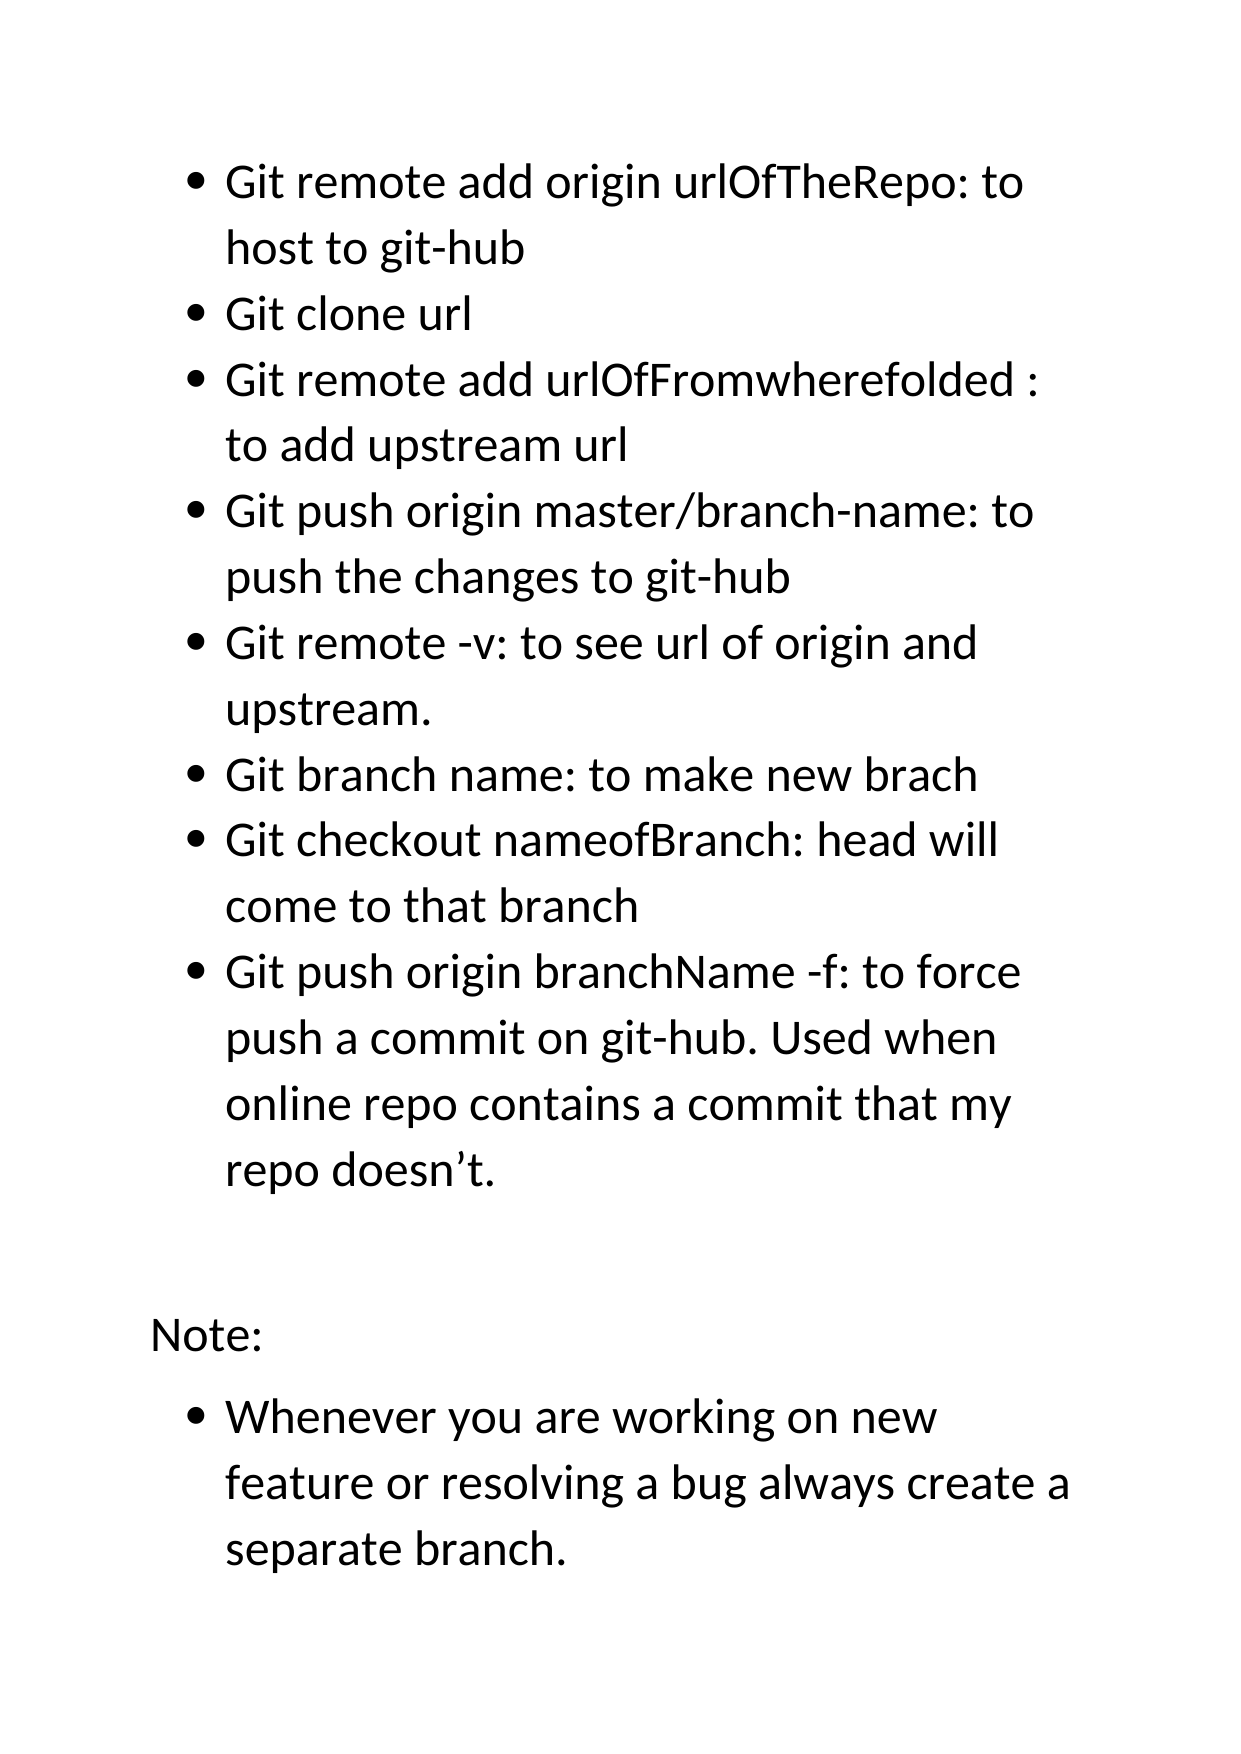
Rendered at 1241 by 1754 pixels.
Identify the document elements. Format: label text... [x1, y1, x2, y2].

list Git clone url [187, 282, 1090, 343]
list Git push origin master/branch-name: to push the changes to git-hub [187, 479, 1090, 606]
list Whenever you are working on new feature or resolving a bug always create a separate branch. [187, 1385, 1090, 1578]
list Git checkout nameofBranch: head will come to that branch [187, 808, 1090, 935]
list Git remote add origin urlOfTheRepo: to host to git-hub [187, 150, 1090, 277]
list Git push origin branchName -f: to force push a commit on git-hub. Used when online repo contains a commit that my repo doesn’t. [187, 940, 1090, 1198]
text Note: [150, 1302, 1090, 1363]
list Git remote add urlOfFromwherefolded : to add upstream url [187, 347, 1090, 474]
list Git branch name: to make new brach [187, 742, 1090, 803]
list Git remote -v: to see url of origin and upstream. [187, 611, 1090, 738]
